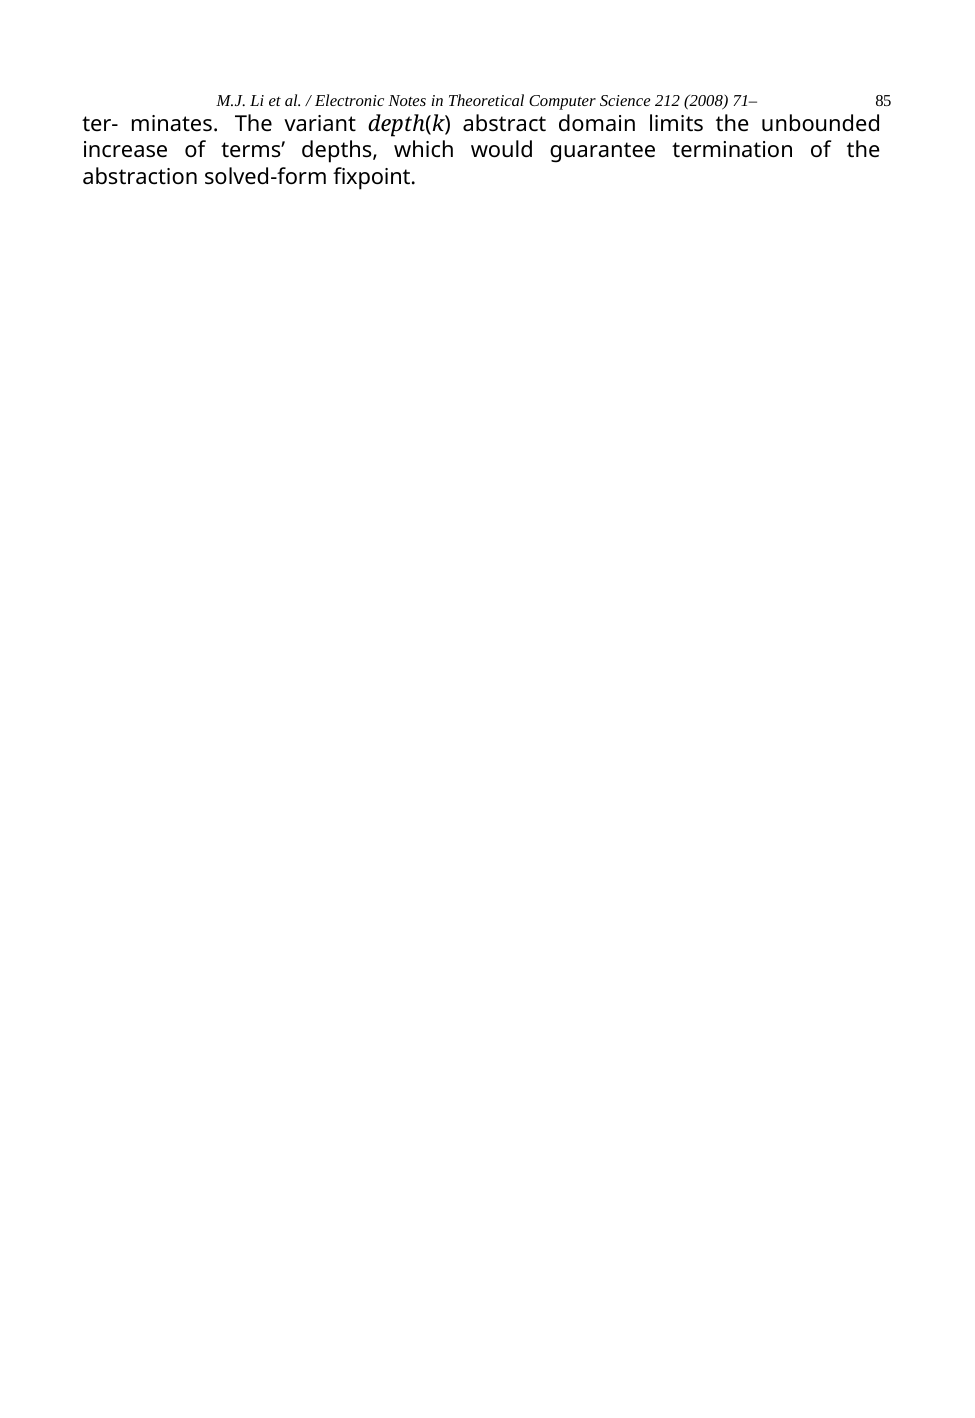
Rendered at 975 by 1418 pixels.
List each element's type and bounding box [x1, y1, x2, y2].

text [82, 110, 881, 191]
